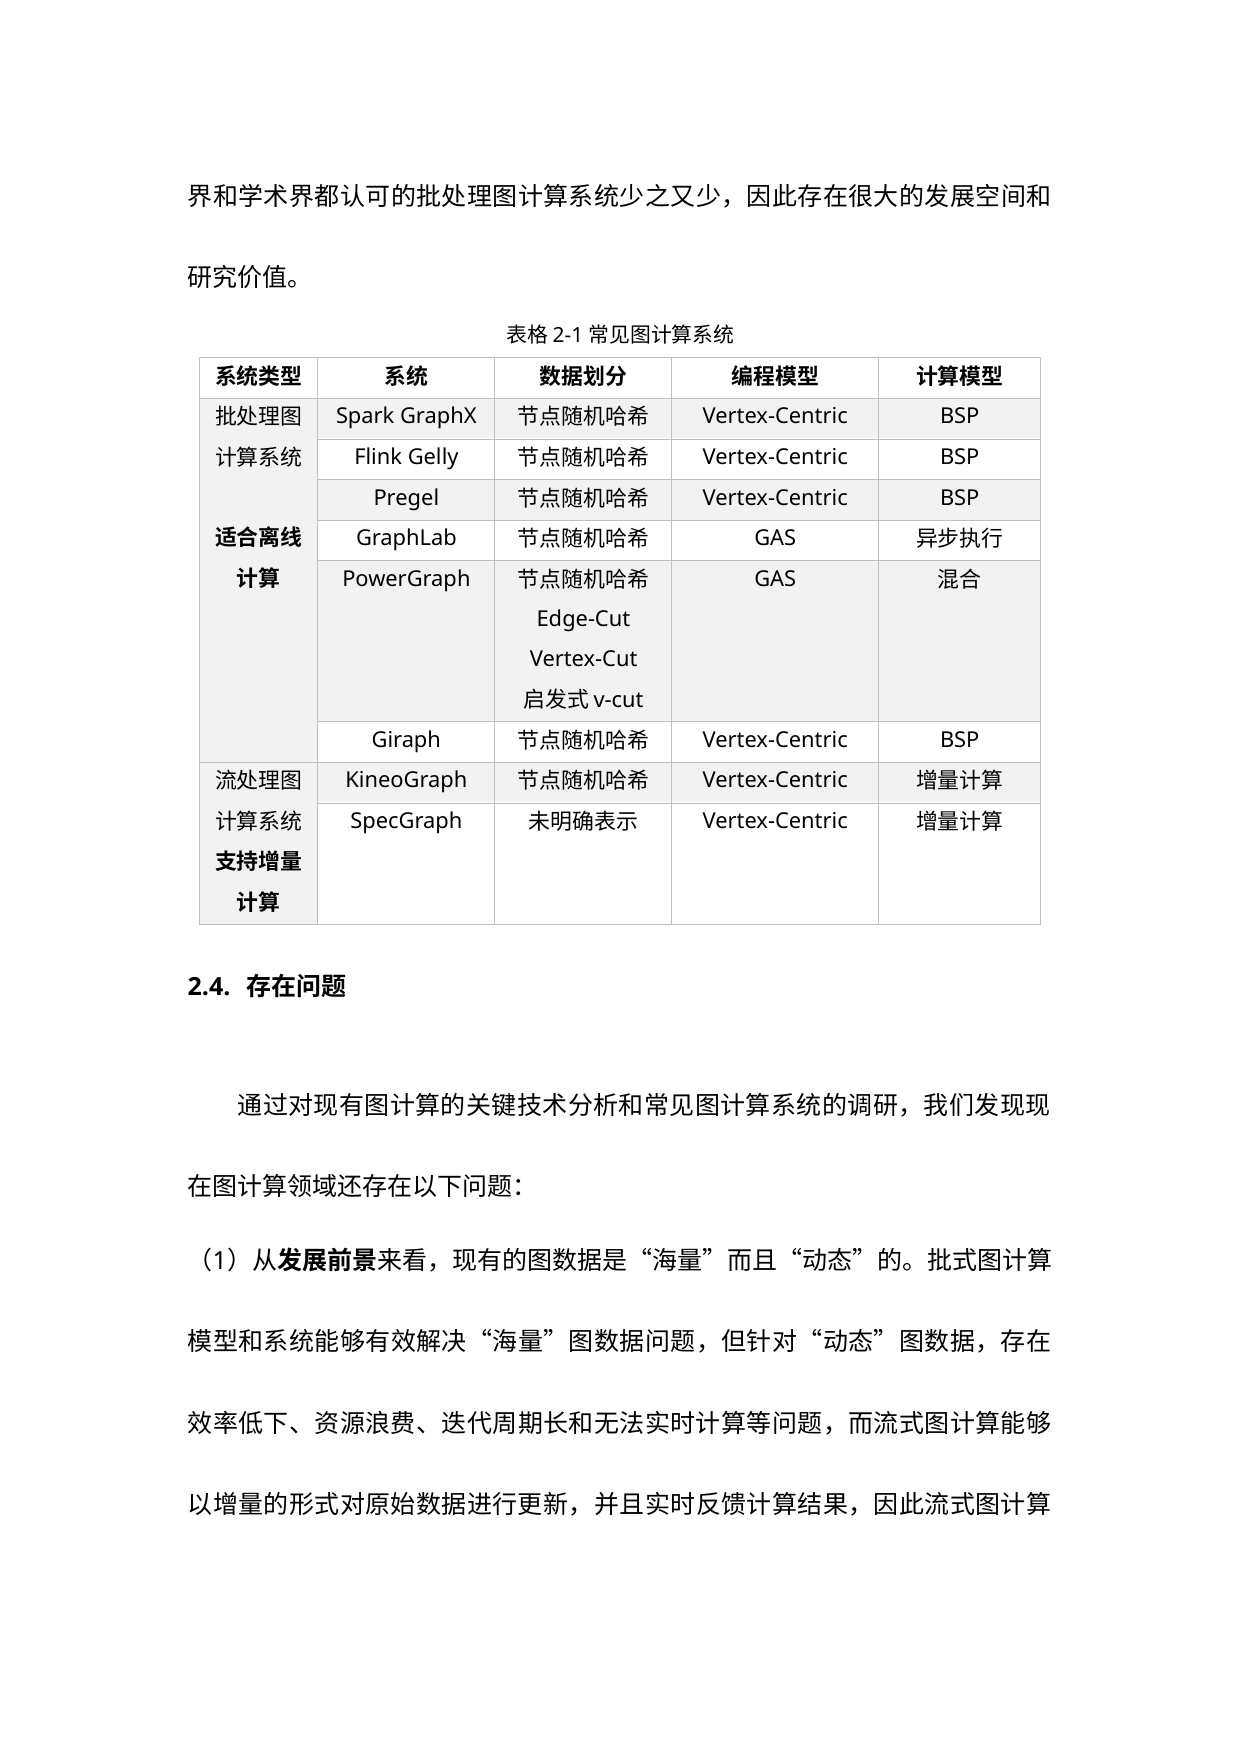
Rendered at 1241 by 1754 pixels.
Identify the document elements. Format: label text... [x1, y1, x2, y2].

table_cell 节点随机哈希 [495, 521, 671, 560]
table_cell Flink Gelly [318, 440, 494, 479]
table_cell 混合 [879, 561, 1040, 721]
table_cell 节点随机哈希 [495, 440, 671, 479]
table_header 编程模型 [672, 358, 878, 398]
table_cell 节点随机哈希 Edge-Cut Vertex-Cut 启发式v-cut [495, 561, 671, 721]
table_header 计算模型 [879, 358, 1040, 398]
table_cell 节点随机哈希 [495, 722, 671, 762]
table_cell Giraph [318, 722, 494, 762]
table_cell GraphLab [318, 521, 494, 560]
table_cell GAS [672, 521, 878, 560]
table_cell Vertex-Centric [672, 399, 878, 438]
table_cell Vertex-Centric [672, 440, 878, 479]
table_cell 流处理图计算系统 支持增量计算 [200, 763, 317, 924]
table_cell Vertex-Centric [672, 480, 878, 520]
table_cell Spark GraphX [318, 399, 494, 438]
table_cell 节点随机哈希 [495, 399, 671, 438]
table_cell PowerGraph [318, 561, 494, 721]
table_cell Vertex-Centric [672, 804, 878, 924]
subtitle 存在问题 [187, 952, 1053, 1017]
table_cell 节点随机哈希 [495, 763, 671, 802]
table_cell SpecGraph [318, 804, 494, 924]
table_cell BSP [879, 722, 1040, 762]
table_cell KineoGraph [318, 763, 494, 802]
table_cell 批处理图计算系统 适合离线计算 [200, 399, 317, 762]
table_header 系统 [318, 358, 494, 398]
table_cell BSP [879, 480, 1040, 520]
table_cell GAS [672, 561, 878, 721]
text 通过对现有图计算的关键技术分析和常见图计算系统的调研，我们发现现在图计算领域还存在以下问题： [187, 1071, 1053, 1217]
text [187, 1226, 1053, 1535]
table_cell 异步执行 [879, 521, 1040, 560]
table_cell Vertex-Centric [672, 722, 878, 762]
table_cell BSP [879, 440, 1040, 479]
table_cell 未明确表示 [495, 804, 671, 924]
table_cell 增量计算 [879, 804, 1040, 924]
table_header 数据划分 [495, 358, 671, 398]
table_cell 节点随机哈希 [495, 480, 671, 520]
table_cell BSP [879, 399, 1040, 438]
table_cell Pregel [318, 480, 494, 520]
table_cell 增量计算 [879, 763, 1040, 802]
table_cell Vertex-Centric [672, 763, 878, 802]
table_header 系统类型 [200, 358, 317, 398]
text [187, 162, 1053, 308]
